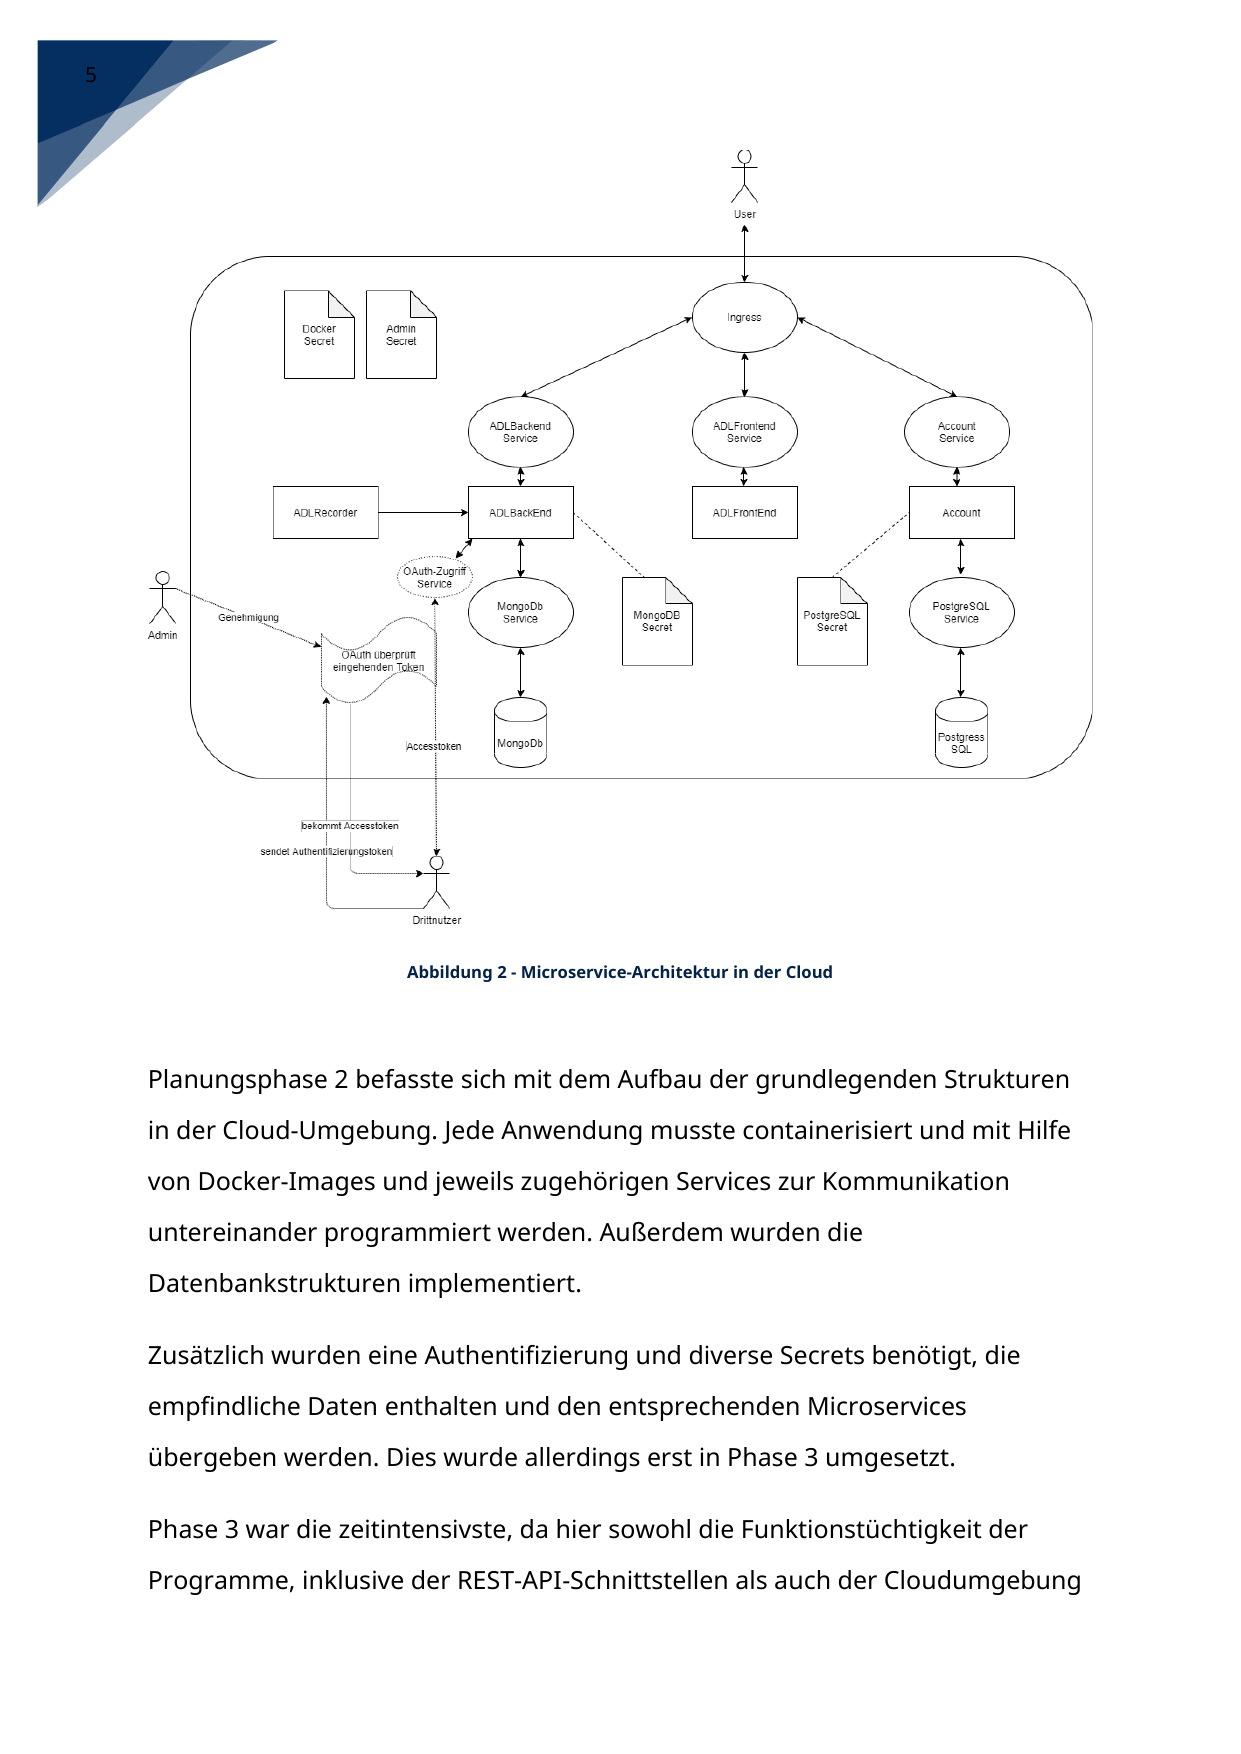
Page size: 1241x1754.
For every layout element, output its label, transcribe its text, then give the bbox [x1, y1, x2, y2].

text Zusätzlich wurden eine Authentifizierung und diverse Secrets benötigt, die empfindliche Daten enthalten und den entsprechenden Microservices übergeben werden. Dies wurde allerdings erst in Phase 3 umgesetzt. [148, 1337, 1092, 1474]
text Planungsphase 2 befasste sich mit dem Aufbau der grundlegenden Strukturen in der Cloud-Umgebung. Jede Anwendung musste containerisiert und mit Hilfe von Docker-Images und jeweils zugehörigen Services zur Kommunikation untereinander programmiert werden. Außerdem wurden die Datenbankstrukturen implementiert. [148, 1061, 1092, 1300]
picture [37, 40, 1093, 927]
text Abbildung 2 - Microservice-Architektur in der Cloud [148, 961, 1092, 984]
